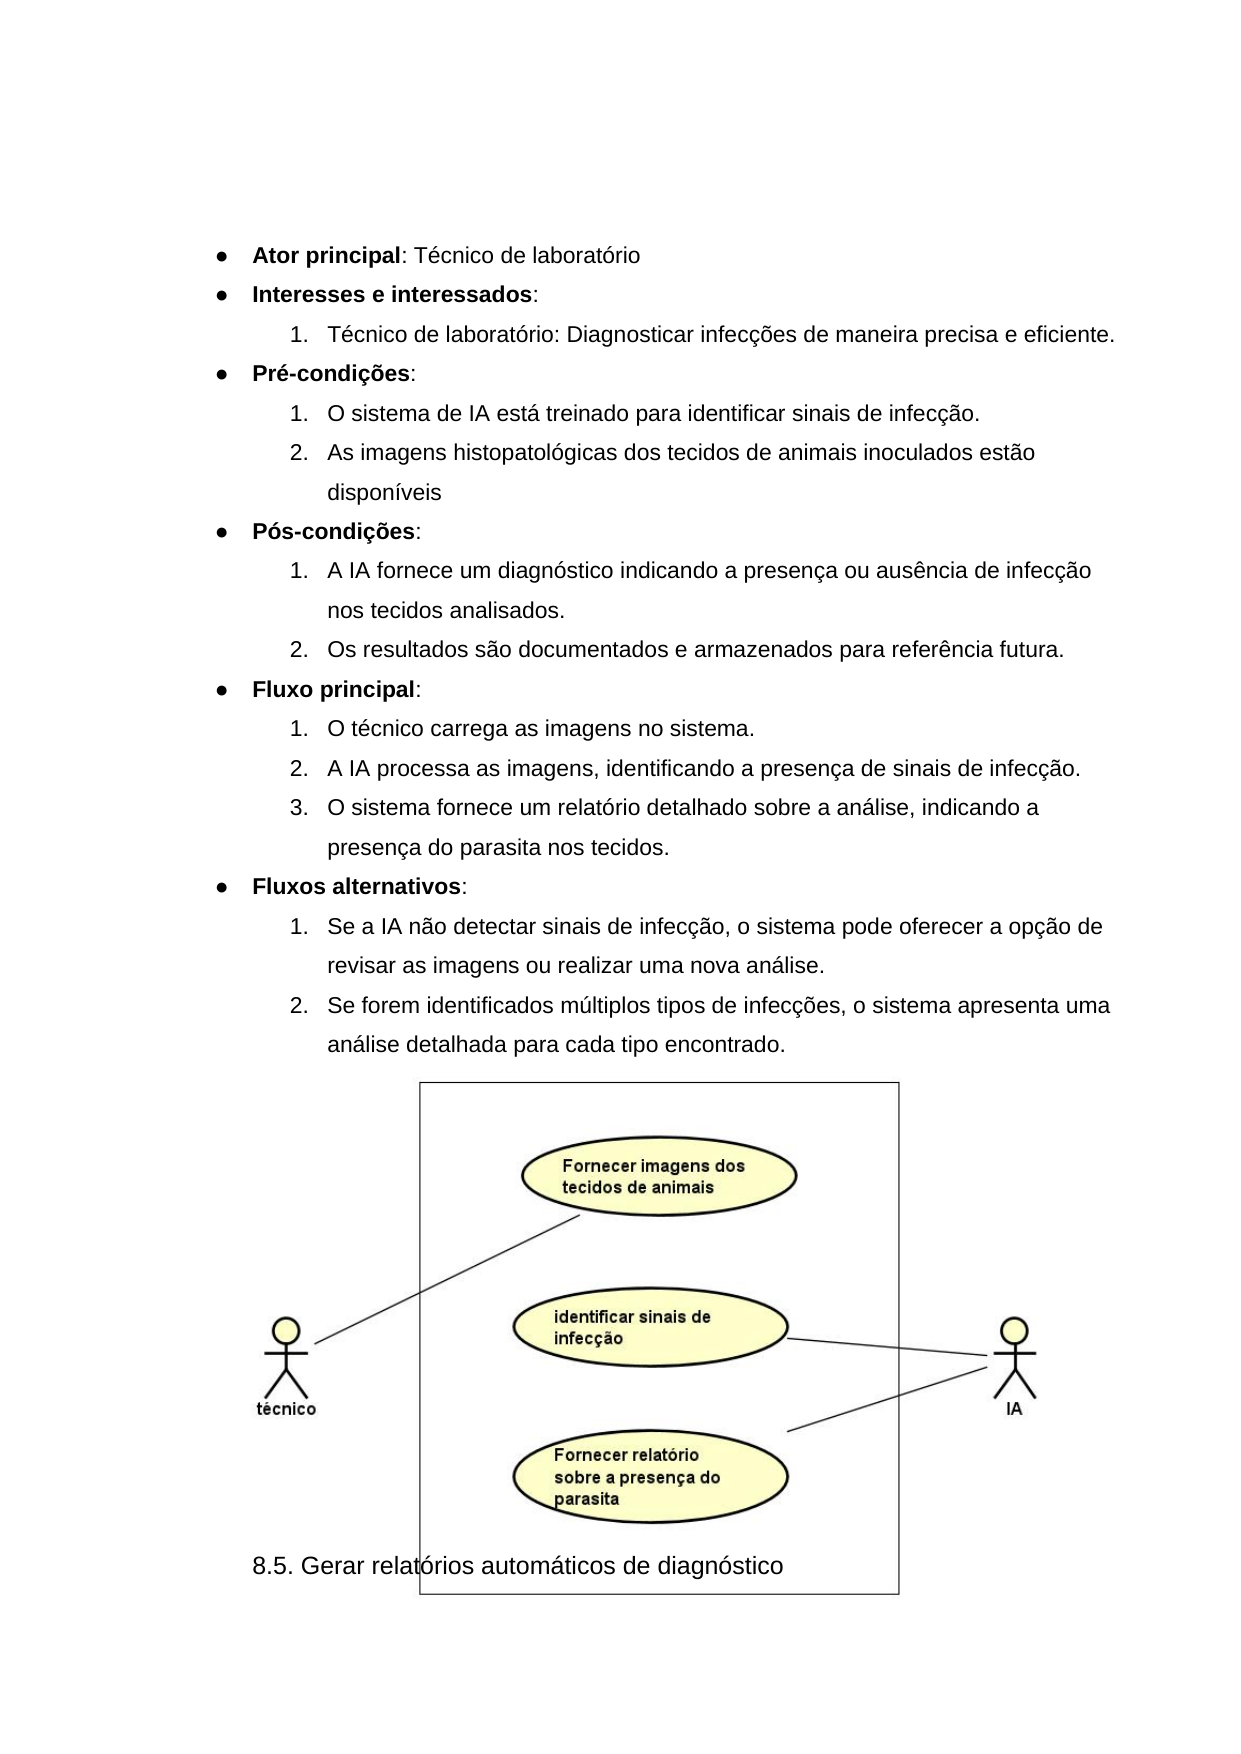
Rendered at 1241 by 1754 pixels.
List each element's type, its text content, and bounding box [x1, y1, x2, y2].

picture [223, 1071, 1099, 1551]
list O sistema fornece um relatório detalhado sobre a análise, indicando a presença do parasita nos tecidos. [289, 794, 1122, 860]
subtitle 8.5. Gerar relatórios automáticos de diagnóstico [177, 1551, 1122, 1580]
list O técnico carrega as imagens no sistema. [289, 715, 1122, 742]
list As imagens histopatológicas dos tecidos de animais inoculados estão disponíveis [289, 439, 1122, 505]
list Interesses e interessados: [214, 281, 1122, 307]
list Técnico de laboratório: Diagnosticar infecções de maneira precisa e eficiente. [289, 321, 1122, 347]
list Pós-condições: [214, 518, 1122, 544]
list Fluxo principal: [214, 676, 1122, 702]
list Se forem identificados múltiplos tipos de infecções, o sistema apresenta uma análise detalhada para cada tipo encontrado. [289, 992, 1122, 1057]
list Ator principal: Técnico de laboratório [214, 242, 1122, 268]
list A IA processa as imagens, identificando a presença de sinais de infecção. [289, 755, 1122, 781]
list Pré-condições: [214, 360, 1122, 386]
list Os resultados são documentados e armazenados para referência futura. [289, 636, 1122, 663]
picture [223, 1580, 1099, 1605]
list Se a IA não detectar sinais de infecção, o sistema pode oferecer a opção de revisar as imagens ou realizar uma nova análise. [289, 913, 1122, 978]
list Fluxos alternativos: [214, 873, 1122, 899]
list O sistema de IA está treinado para identificar sinais de infecção. [289, 399, 1122, 426]
list A IA fornece um diagnóstico indicando a presença ou ausência de infecção nos tecidos analisados. [289, 557, 1122, 623]
